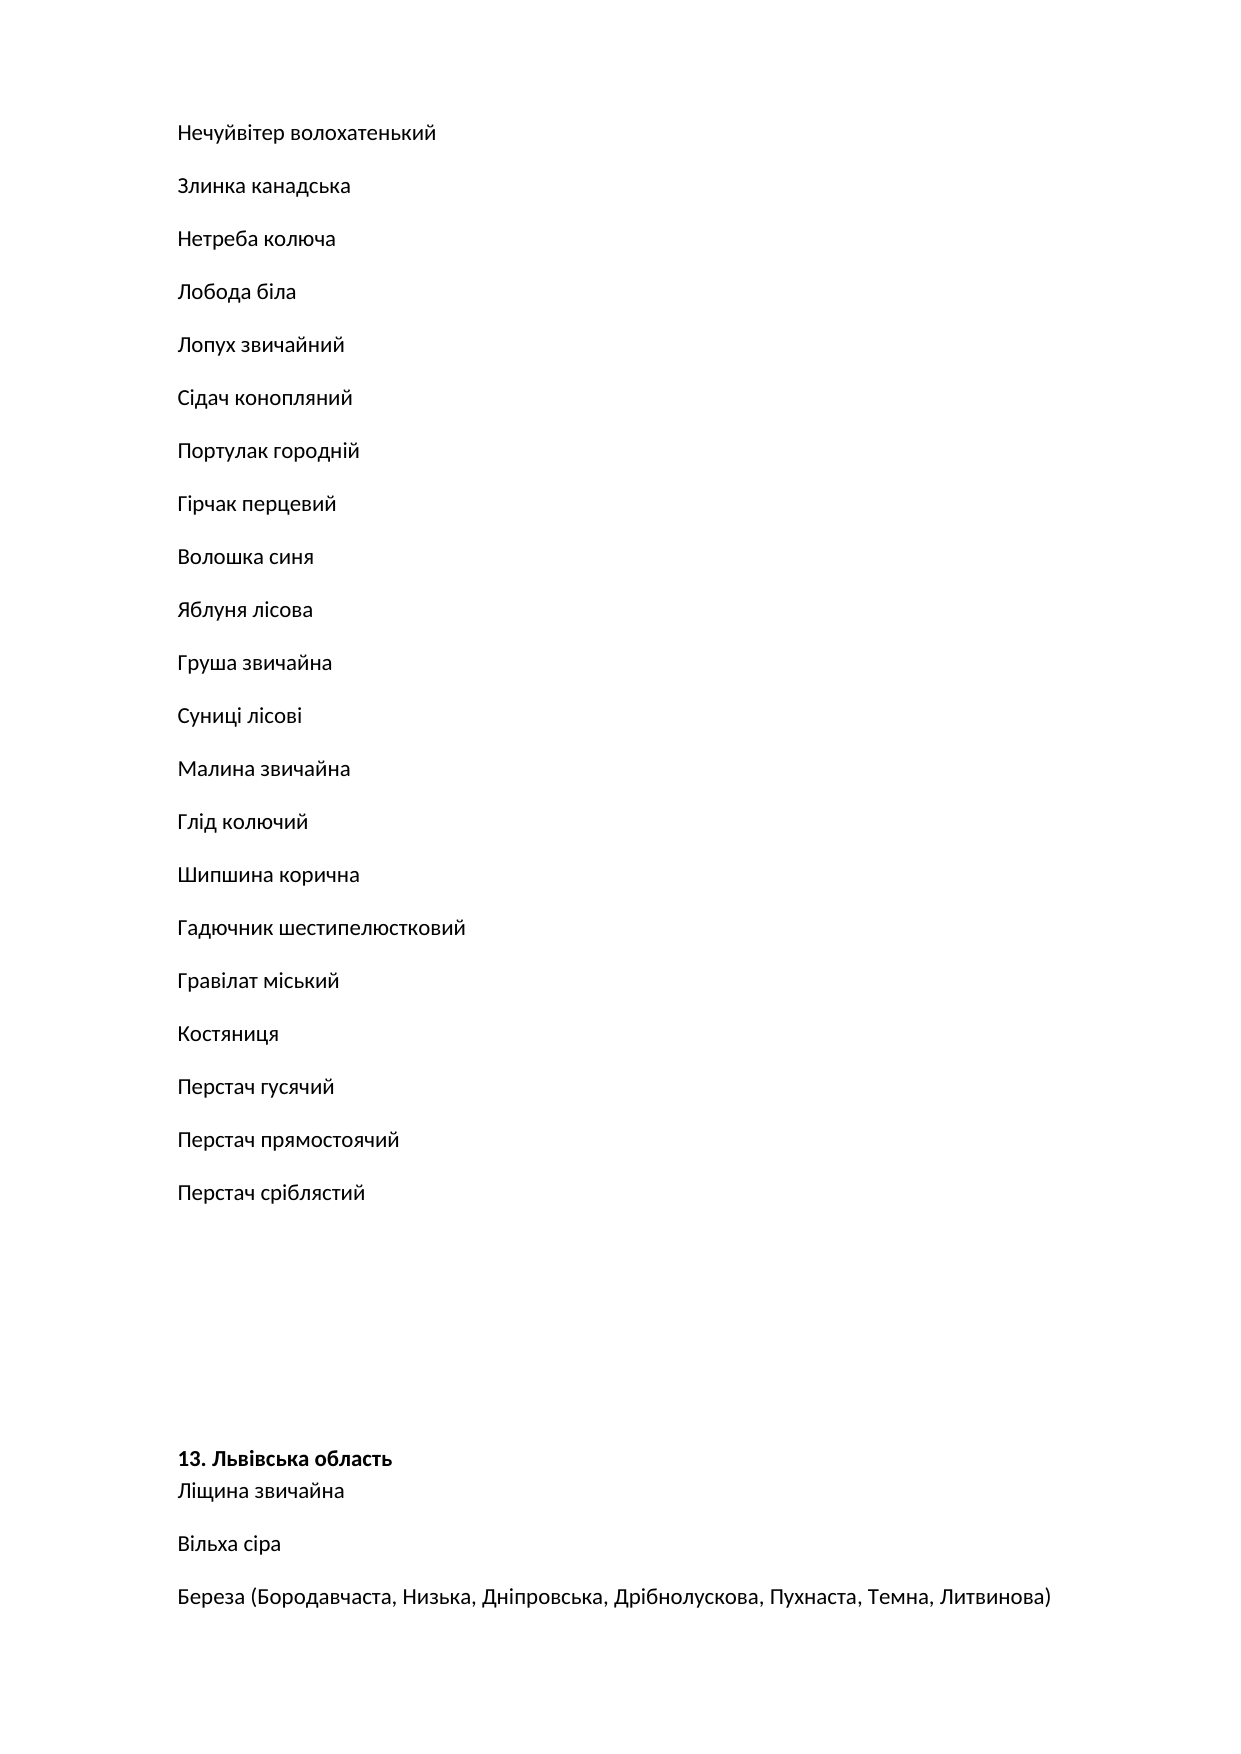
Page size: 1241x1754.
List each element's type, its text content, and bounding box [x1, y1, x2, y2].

text Лопух звичайний [177, 330, 1152, 358]
text Сідач конопляний [177, 383, 1152, 411]
text Гірчак перцевий [177, 489, 1152, 517]
text Гадючник шестипелюстковий [177, 913, 1152, 941]
text Перстач сріблястий [177, 1178, 1152, 1207]
text Перстач гусячий [177, 1072, 1152, 1101]
text Портулак городній [177, 436, 1152, 464]
text Нетреба колюча [177, 224, 1152, 252]
text Яблуня лісова [177, 595, 1152, 623]
text Береза (Бородавчаста, Низька, Дніпровська, Дрібнолускова, Пухнаста, Темна, Литвинова) [177, 1582, 1152, 1610]
text Злинка канадська [177, 171, 1152, 199]
text Шипшина корична [177, 860, 1152, 888]
text Лобода біла [177, 277, 1152, 305]
text Нечуйвітер волохатенький [177, 118, 1152, 146]
text Гравілат міський [177, 966, 1152, 994]
text Груша звичайна [177, 648, 1152, 676]
text Волошка синя [177, 542, 1152, 570]
text Малина звичайна [177, 754, 1152, 782]
text Костяниця [177, 1019, 1152, 1047]
text Глід колючий [177, 807, 1152, 835]
text 13. Львівська область Ліщина звичайна [177, 1444, 1152, 1504]
text Перстач прямостоячий [177, 1126, 1152, 1153]
text Вільха сіра [177, 1529, 1152, 1557]
text Суниці лісові [177, 701, 1152, 729]
